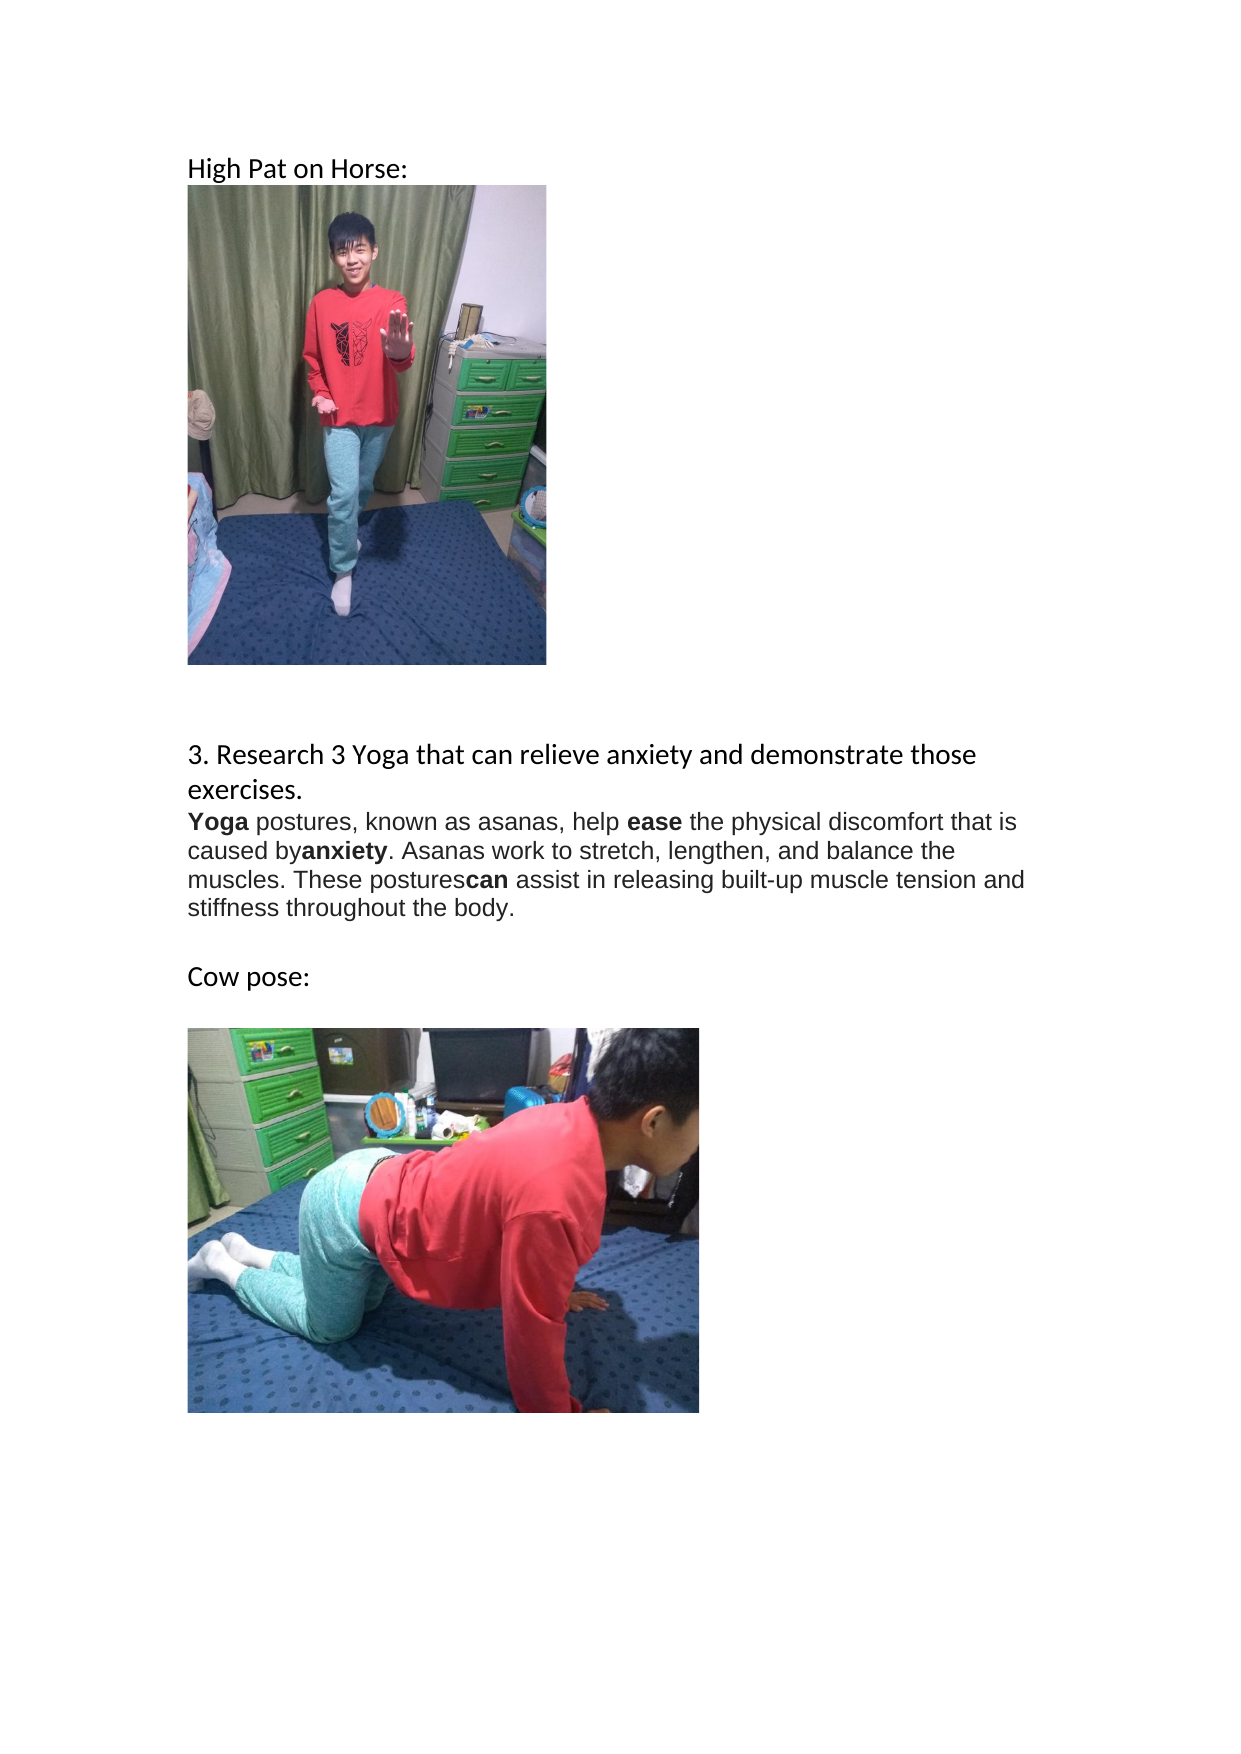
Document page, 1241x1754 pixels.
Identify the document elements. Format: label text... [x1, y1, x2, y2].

list Yoga postures, known as asanas, help ease the physical discomfort that is caused byanxiety. Asanas work to stretch, lengthen, and balance the muscles. These posturescan assist in releasing built-up muscle tension and stiffness throughout the body. [187, 807, 1053, 922]
list High Pat on Horse: [187, 150, 1053, 186]
picture [187, 1028, 700, 1413]
picture [187, 185, 547, 665]
list Research 3 Yoga that can relieve anxiety and demonstrate those exercises. [187, 736, 1053, 807]
list Cow pose: [187, 958, 1053, 993]
